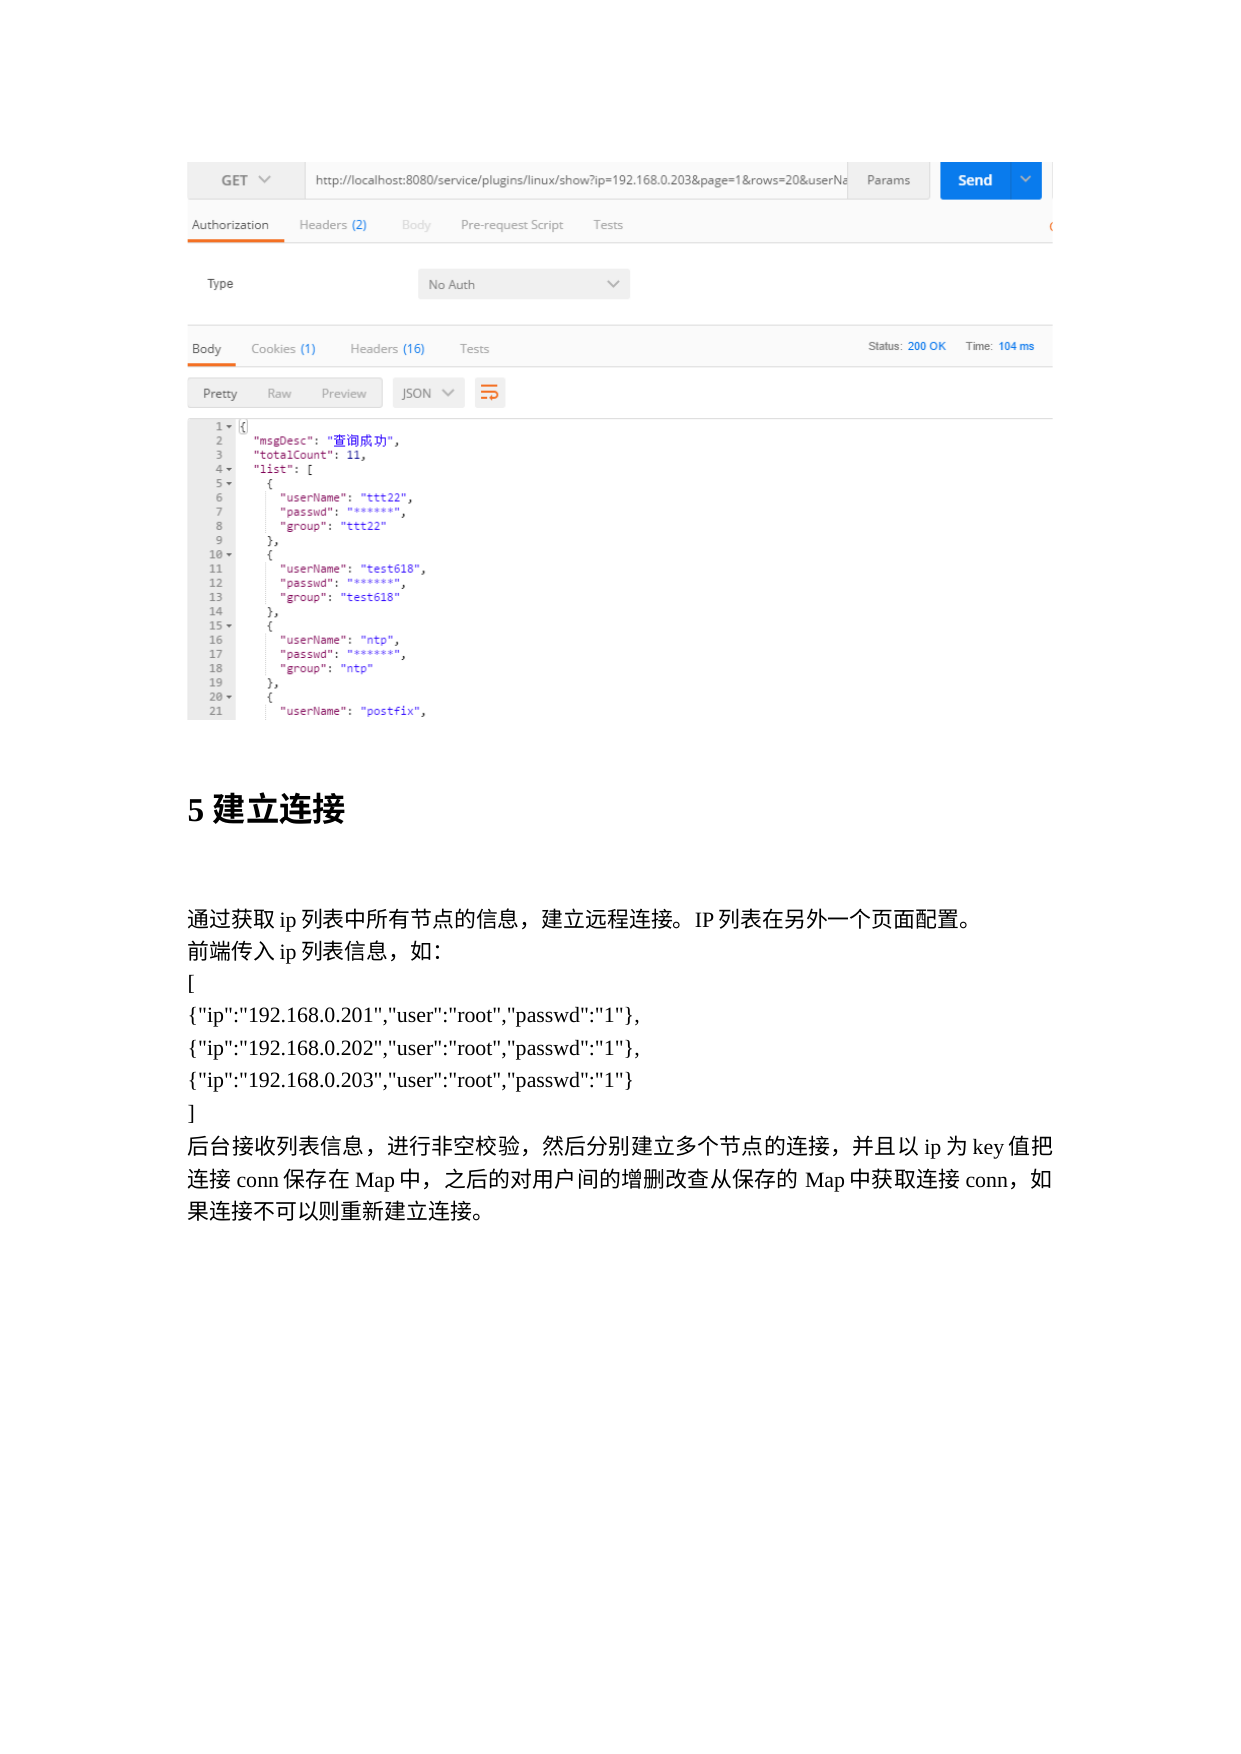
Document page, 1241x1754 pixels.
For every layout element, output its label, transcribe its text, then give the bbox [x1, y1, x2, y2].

text ] [187, 1096, 1053, 1129]
subtitle 5 建立连接 [187, 774, 1053, 839]
picture [187, 162, 1053, 720]
text {"ip":"192.168.0.203","user":"root","passwd":"1"} [187, 1064, 1053, 1096]
text [ [187, 966, 1053, 999]
text {"ip":"192.168.0.201","user":"root","passwd":"1"}, [187, 999, 1053, 1031]
text 通过获取ip列表中所有节点的信息，建立远程连接。IP列表在另外一个页面配置。 [187, 901, 1053, 934]
text 后台接收列表信息，进行非空校验，然后分别建立多个节点的连接，并且以ip为key值把连接conn保存在Map中，之后的对用户间的增删改查从保存的Map中获取连接conn，如果连接不可以则重新建立连接。 [187, 1129, 1053, 1226]
text {"ip":"192.168.0.202","user":"root","passwd":"1"}, [187, 1031, 1053, 1064]
text 前端传入ip列表信息，如： [187, 934, 1053, 966]
